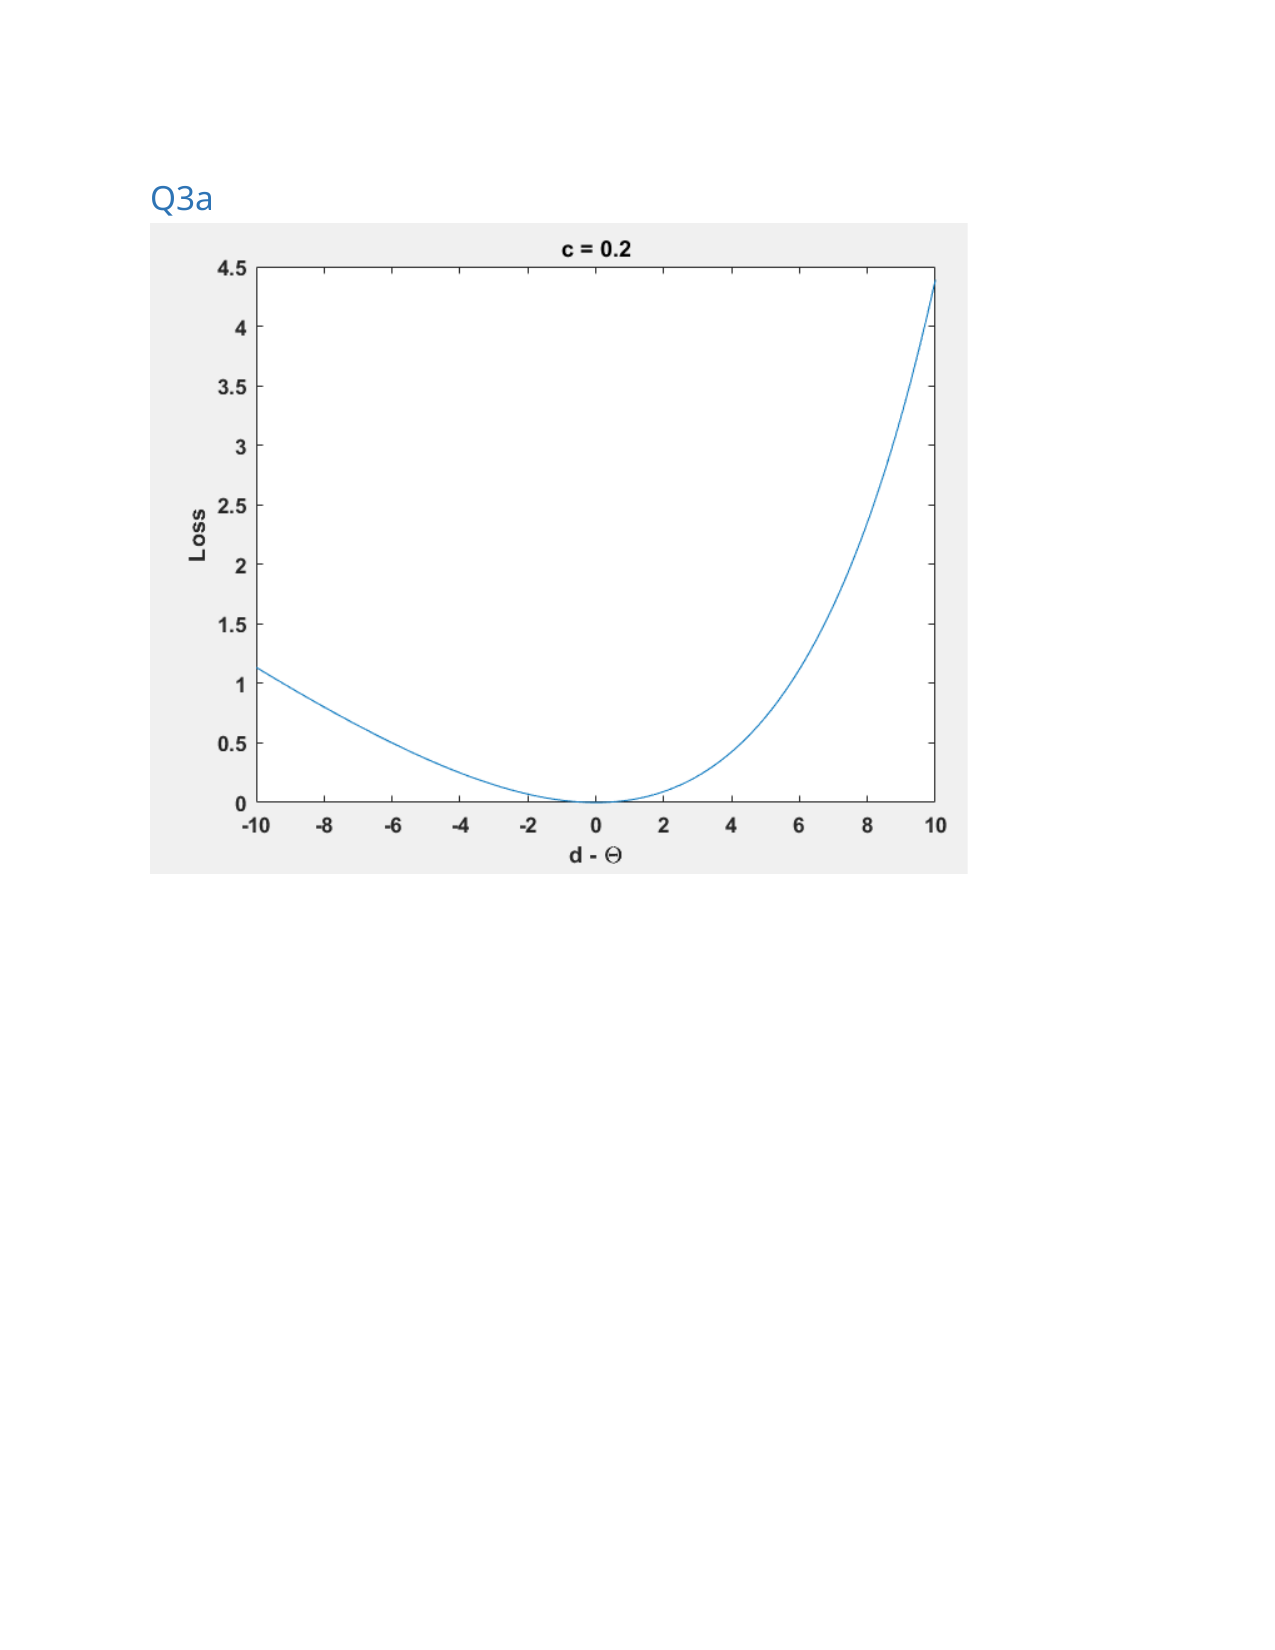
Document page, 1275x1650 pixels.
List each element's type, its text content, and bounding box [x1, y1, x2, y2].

subtitle Q3a [150, 175, 1125, 220]
picture [150, 223, 968, 874]
